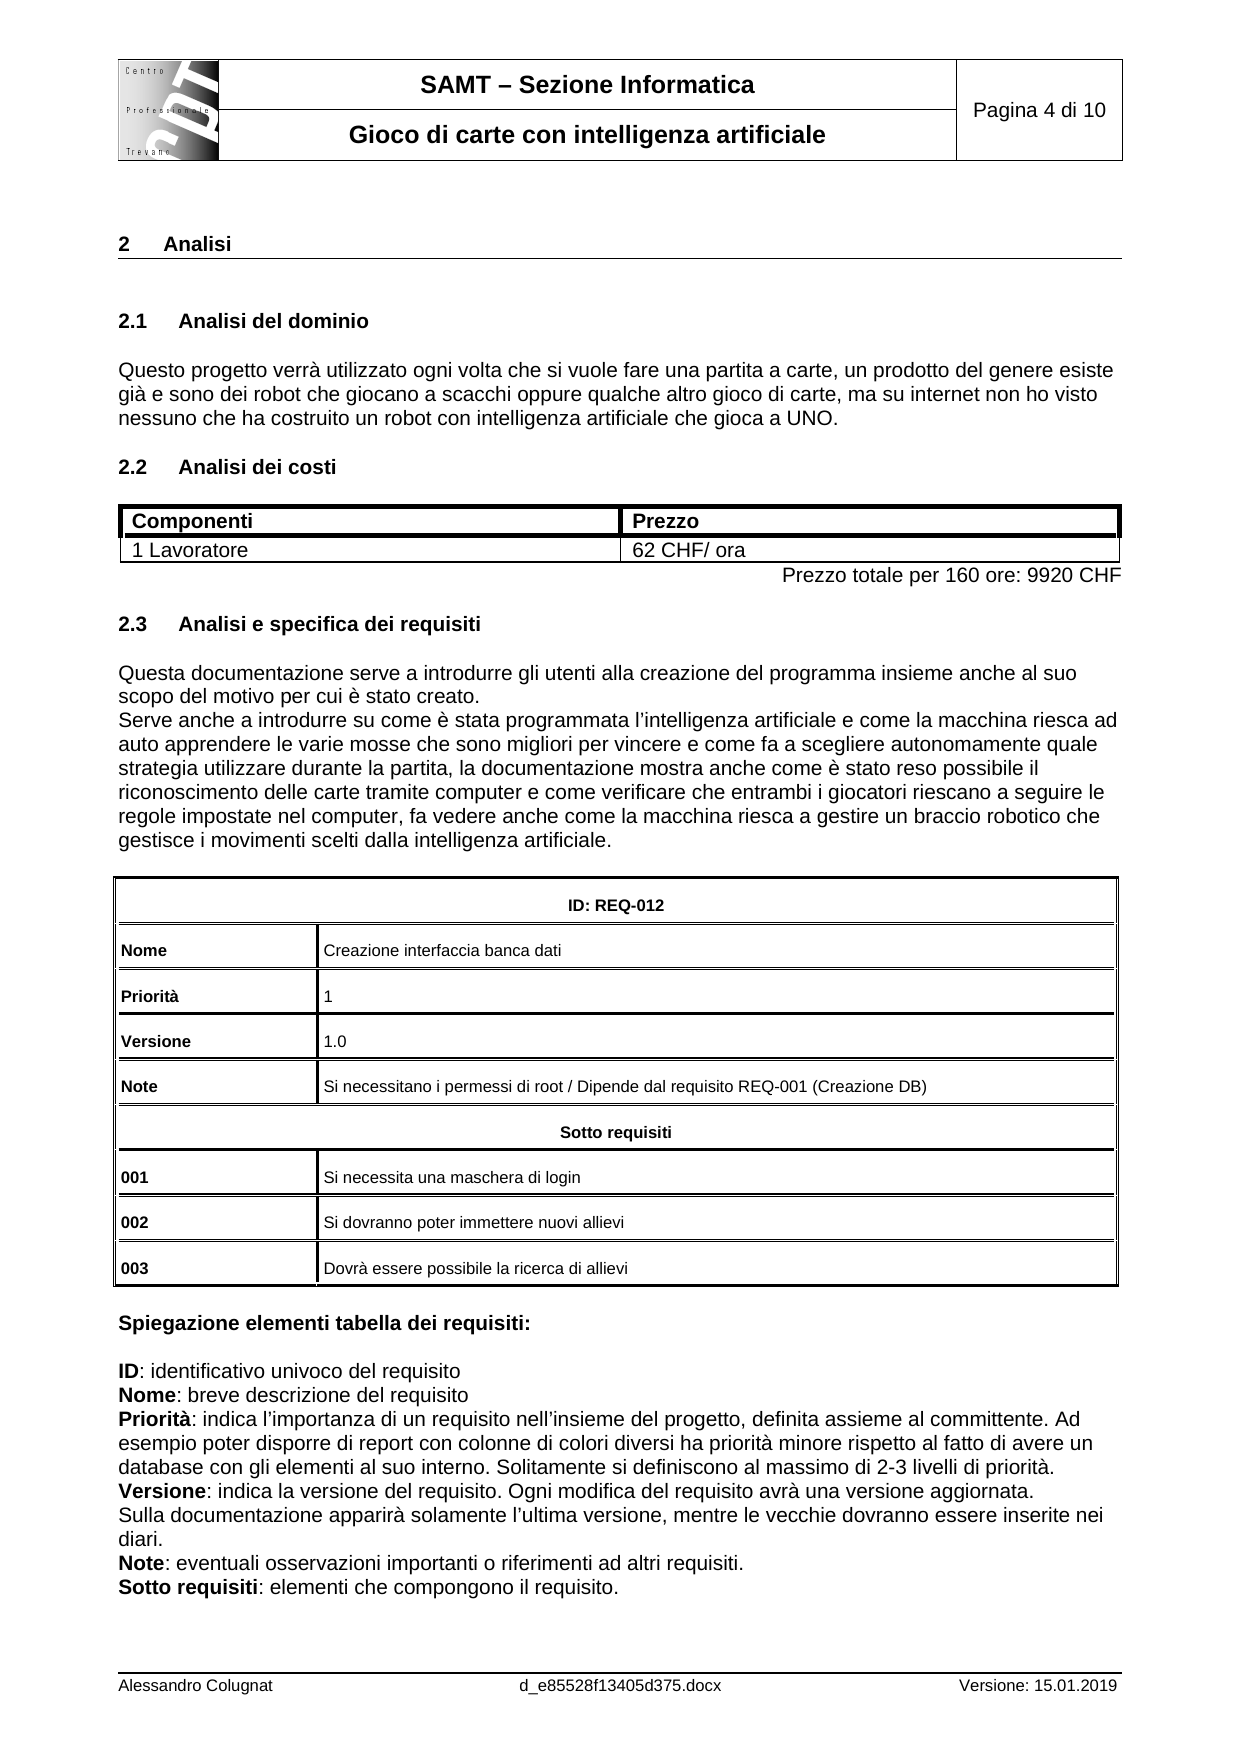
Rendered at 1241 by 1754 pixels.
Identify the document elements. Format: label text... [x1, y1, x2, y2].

table_cell Note [116, 1057, 316, 1103]
text Questa documentazione serve a introdurre gli utenti alla creazione del programma insieme anche al suo scopo del motivo per cui è stato creato. [118, 660, 1122, 708]
table_header ID: REQ-012 [116, 879, 1116, 921]
subtitle Analisi e specifica dei requisiti [118, 611, 1122, 635]
subtitle Analisi [118, 232, 1122, 258]
table_cell 1 Lavoratore [121, 533, 620, 561]
text ID: identificativo univoco del requisito [118, 1359, 1122, 1383]
text Note: eventuali osservazioni importanti o riferimenti ad altri requisiti. [118, 1551, 1122, 1574]
table_cell 001 [114, 1148, 316, 1193]
text Questo progetto verrà utilizzato ogni volta che si vuole fare una partita a carte, un prodotto del genere esiste già e sono dei robot che giocano a scacchi oppure qualche altro gioco di carte, ma su internet non ho visto nessuno che ha costruito un robot con intelligenza artificiale che gioca a UNO. [118, 358, 1122, 430]
table_cell Versione [116, 1012, 316, 1057]
table_cell Nome [116, 921, 317, 967]
text Prezzo totale per 160 ore: 9920 CHF [118, 562, 1122, 586]
table_header Componenti [123, 509, 618, 533]
table_cell 1 [317, 967, 1117, 1012]
picture [118, 60, 219, 160]
table_cell 1.0 [319, 1012, 1116, 1057]
table_cell Dovrà essere possibile la ricerca di allievi [317, 1239, 1116, 1284]
table_cell Si necessita una maschera di login [319, 1148, 1117, 1193]
table_cell 003 [116, 1239, 317, 1284]
table_cell Priorità [114, 967, 317, 1012]
table_cell Creazione interfaccia banca dati [317, 921, 1116, 967]
subtitle Analisi del dominio [118, 309, 1122, 333]
text Versione: indica la versione del requisito. Ogni modifica del requisito avrà una versione aggiornata. [118, 1479, 1122, 1503]
table_cell 62 CHF/ ora [621, 533, 1119, 561]
text Spiegazione elementi tabella dei requisiti: [118, 1311, 1122, 1335]
table_cell 002 [116, 1193, 316, 1238]
text Serve anche a introdurre su come è stata programmata l’intelligenza artificiale e come la macchina riesca ad auto apprendere le varie mosse che sono migliori per vincere e come fa a scegliere autonomamente quale strategia utilizzare durante la partita, la documentazione mostra anche come è stato reso possibile il riconoscimento delle carte tramite computer e come verificare che entrambi i giocatori riescano a seguire le regole impostate nel computer, fa vedere anche come la macchina riesca a gestire un braccio robotico che gestisce i movimenti scelti dalla intelligenza artificiale. [118, 708, 1122, 852]
subtitle Analisi dei costi [118, 455, 1122, 479]
text Sulla documentazione apparirà solamente l’ultima versione, mentre le vecchie dovranno essere inserite nei diari. [118, 1503, 1122, 1551]
table_cell Sotto requisiti [114, 1103, 1117, 1148]
table_cell Si dovranno poter immettere nuovi allievi [319, 1193, 1116, 1238]
table_cell Si necessitano i permessi di root / Dipende dal requisito REQ-001 (Creazione DB) [319, 1057, 1116, 1103]
text Sotto requisiti: elementi che compongono il requisito. [118, 1574, 1122, 1598]
table_header Prezzo [623, 509, 1117, 533]
text Nome: breve descrizione del requisito [118, 1383, 1122, 1407]
